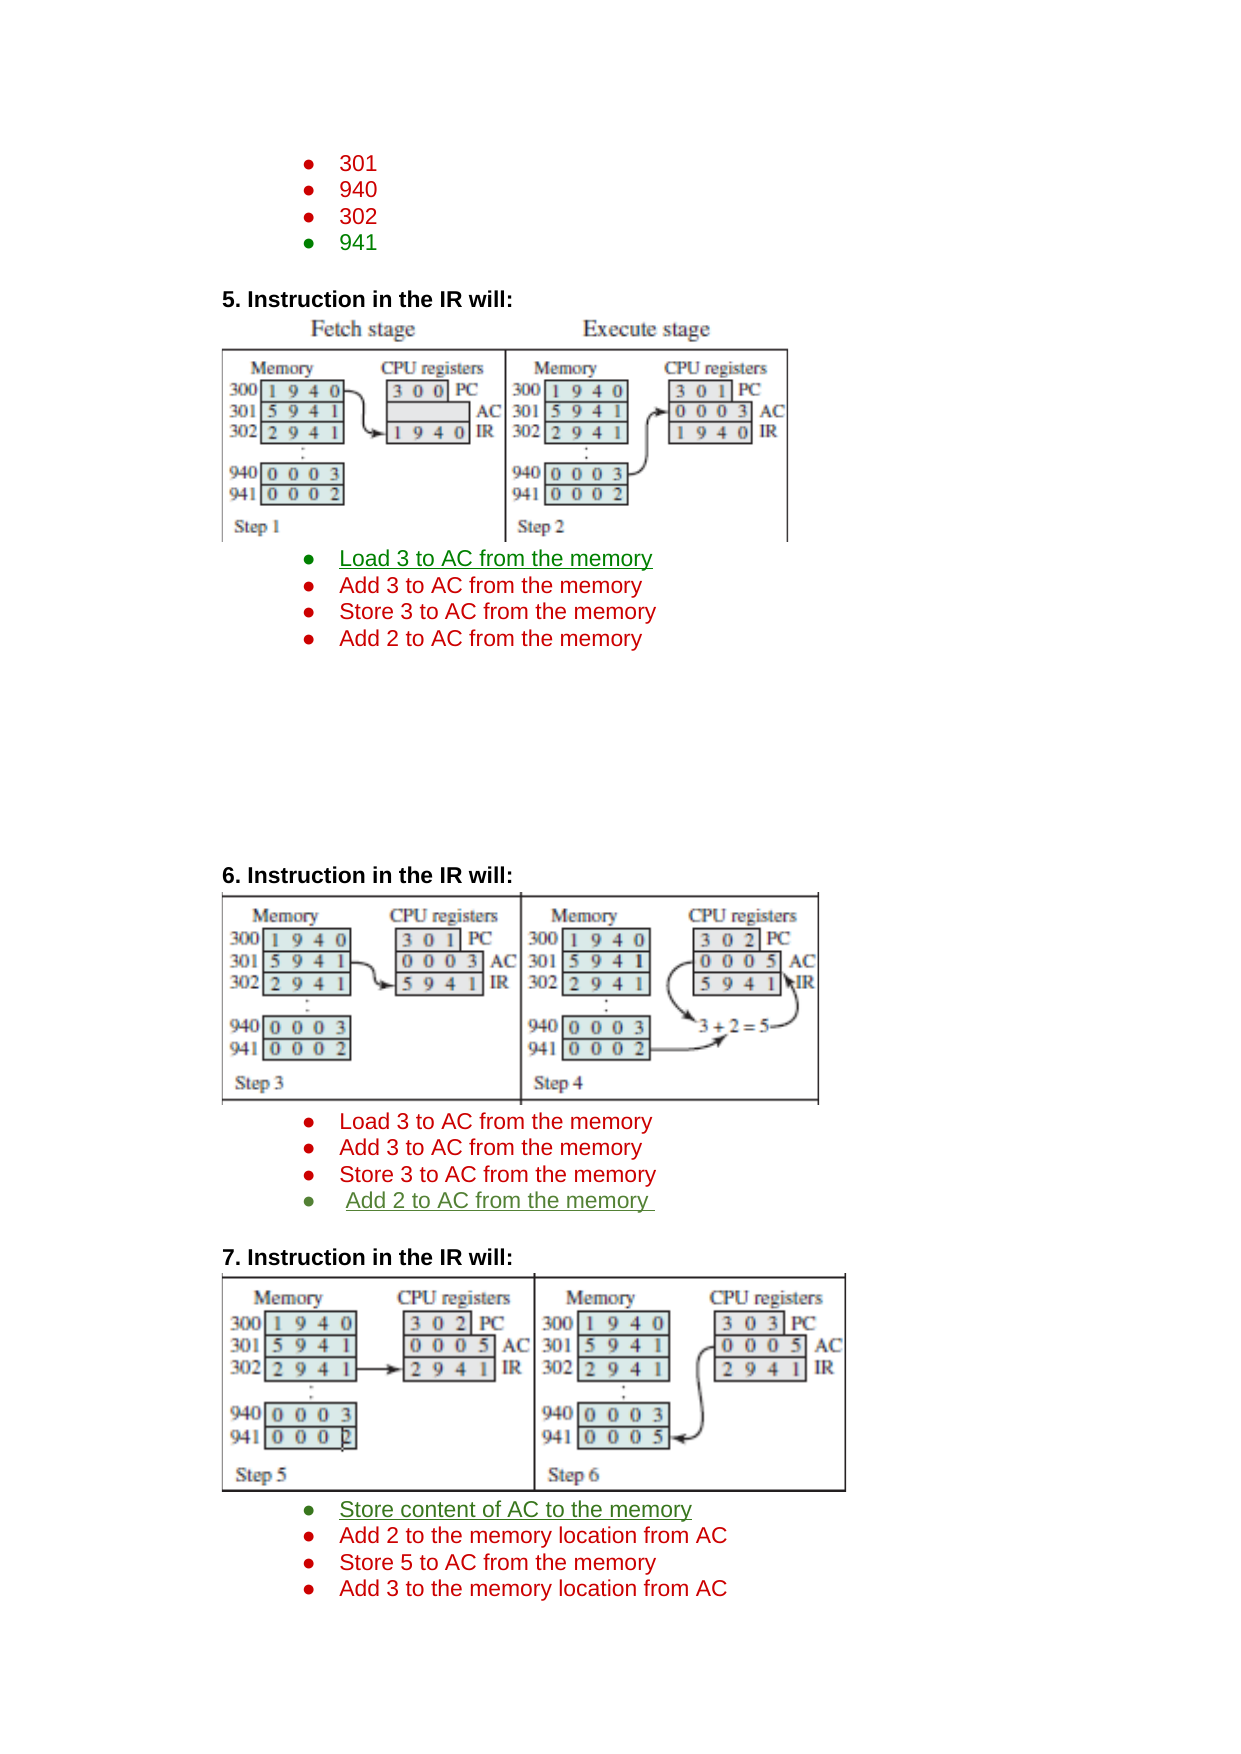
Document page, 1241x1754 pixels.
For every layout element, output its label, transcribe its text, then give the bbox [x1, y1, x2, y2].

list Add 3 to the memory location from AC [302, 1575, 1090, 1601]
list Store 3 to AC from the memory [302, 598, 1090, 624]
list 940 [302, 176, 1090, 203]
list Add 3 to AC from the memory [302, 572, 1090, 598]
list 941 [302, 229, 1090, 255]
list Add 3 to AC from the memory [302, 1134, 1090, 1161]
picture [221, 315, 789, 542]
picture [221, 892, 820, 1105]
list Load 3 to AC from the memory [302, 545, 1090, 572]
list Store 3 to AC from the memory [302, 1161, 1090, 1187]
list Add 2 to AC from the memory [302, 1187, 1090, 1213]
list 302 [302, 203, 1090, 229]
text 7. Instruction in the IR will: [222, 1244, 1090, 1270]
list Add 2 to AC from the memory [302, 624, 1090, 651]
text 5. Instruction in the IR will: [222, 286, 1090, 312]
list Store 5 to AC from the memory [302, 1549, 1090, 1575]
list Add 2 to the memory location from AC [302, 1522, 1090, 1549]
list Store content of AC to the memory [302, 1496, 1090, 1522]
list 301 [302, 150, 1090, 176]
list Load 3 to AC from the memory [302, 1108, 1090, 1134]
text 6. Instruction in the IR will: [222, 862, 1090, 889]
picture [221, 1273, 847, 1492]
